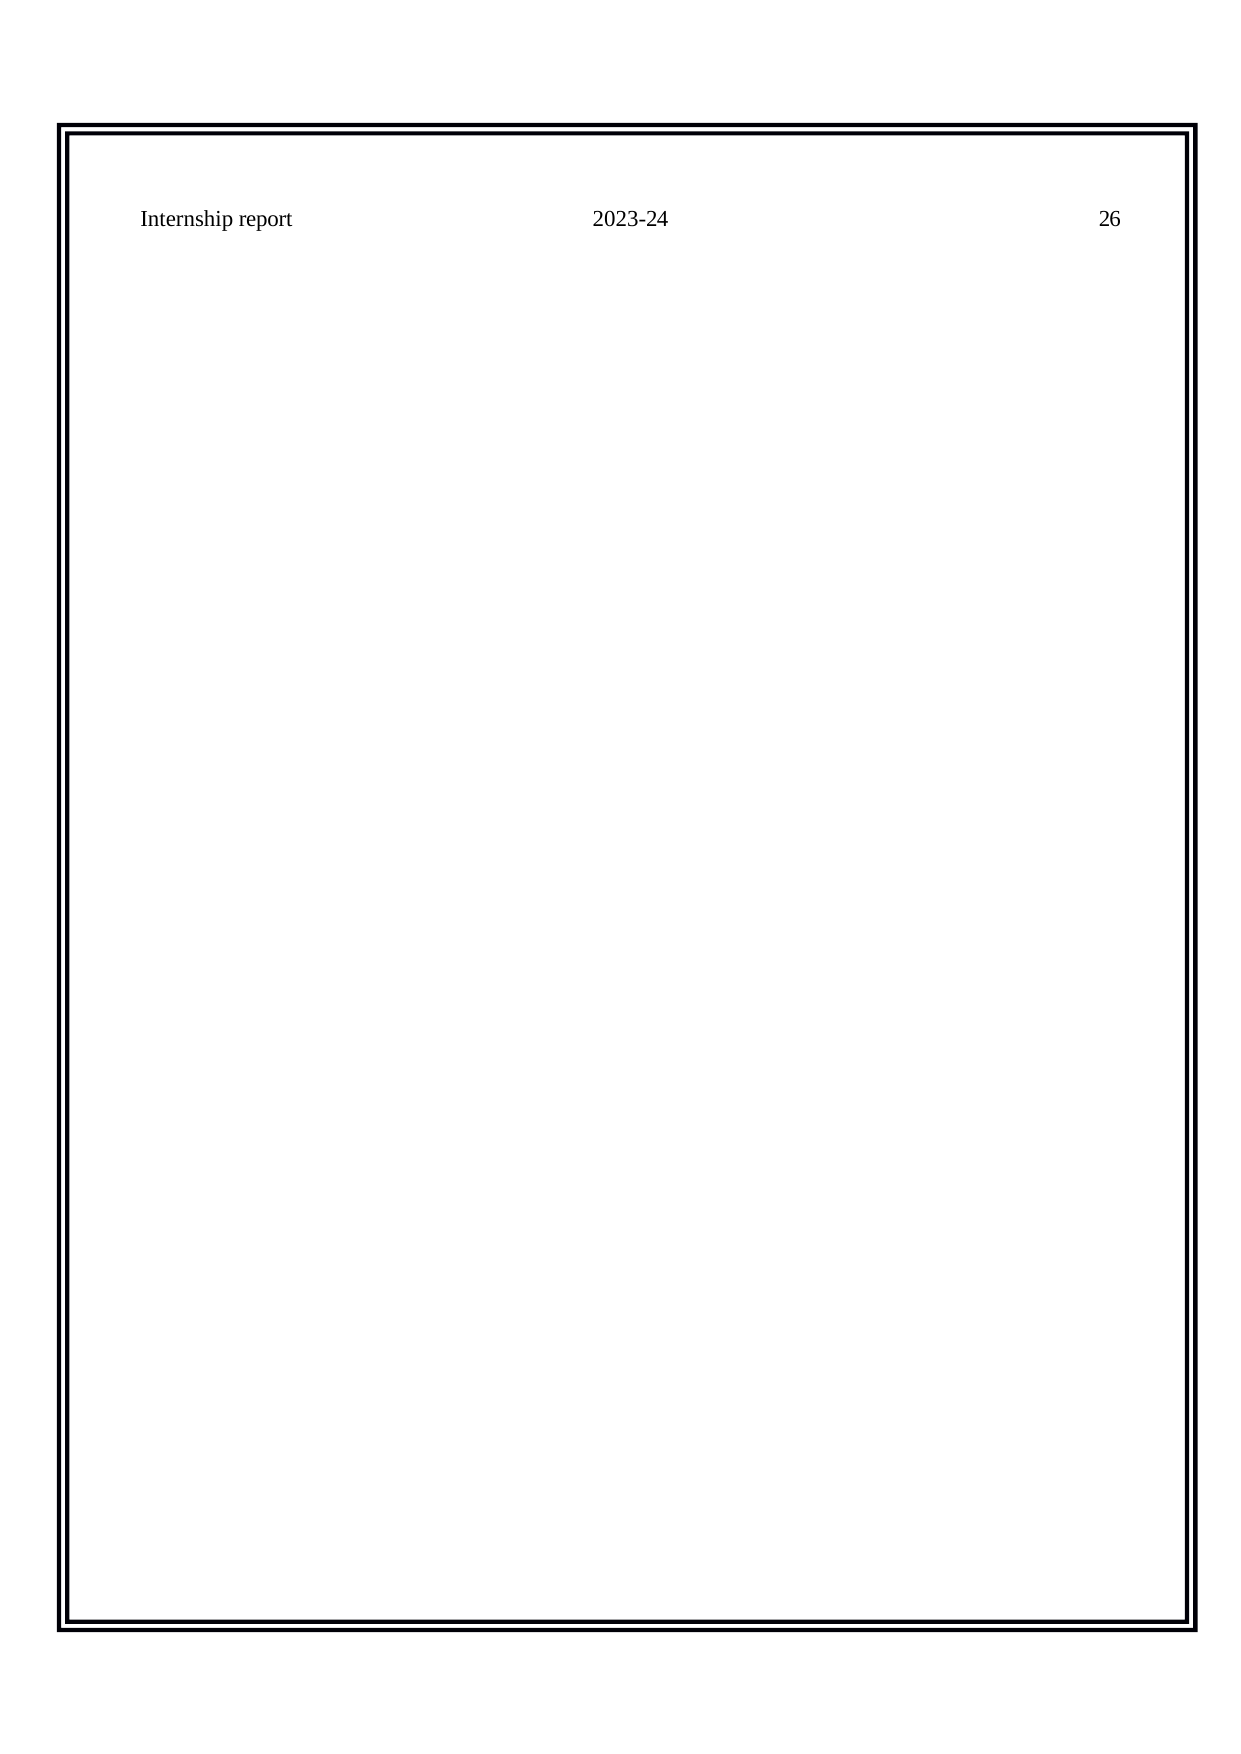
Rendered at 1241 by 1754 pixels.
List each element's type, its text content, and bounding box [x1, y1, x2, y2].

text Internship report 2023-24 26 [140, 205, 1178, 231]
